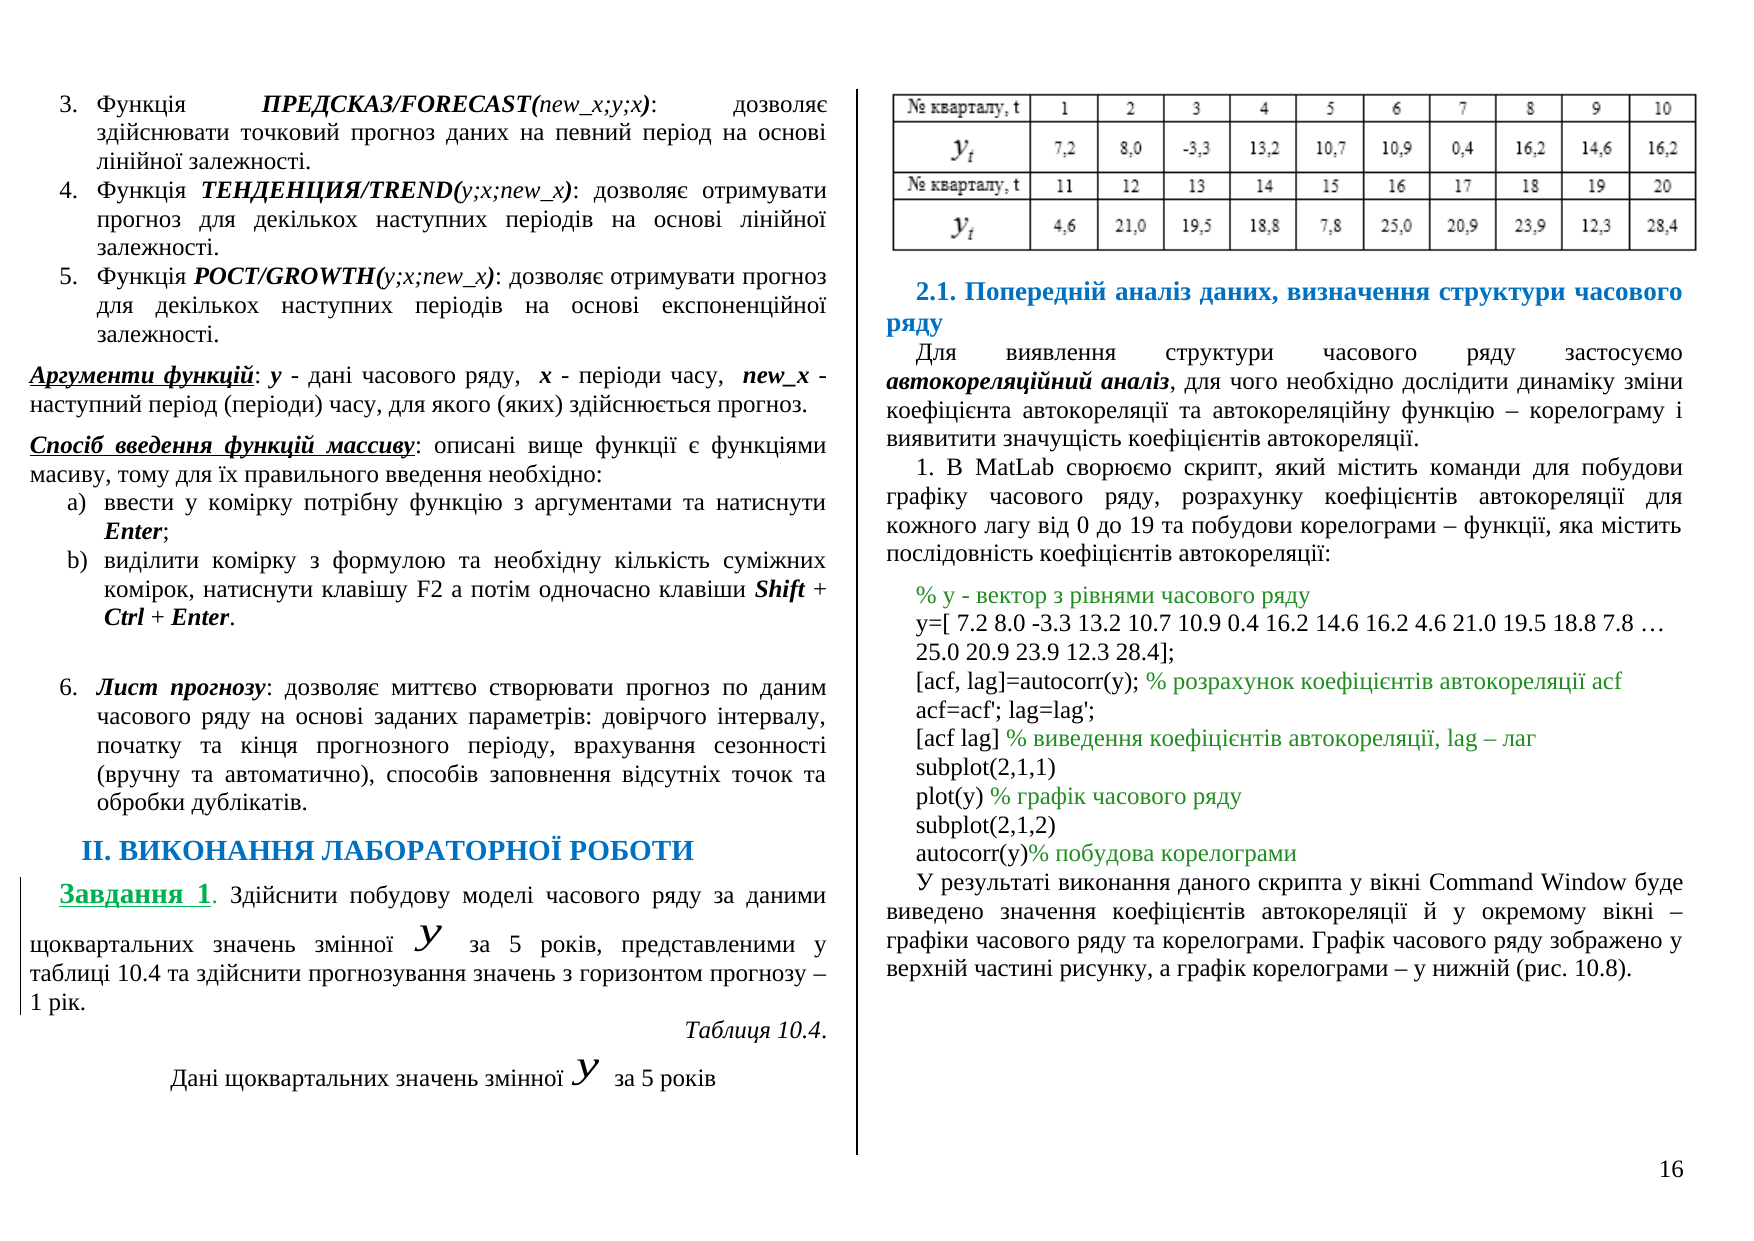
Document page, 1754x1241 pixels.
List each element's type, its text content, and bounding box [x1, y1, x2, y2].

text [acf, lag]=autocorr(y); % розрахунок коефіцієнтів автокореляції acf [916, 666, 1683, 695]
text Таблиця 10.4. [29, 1015, 827, 1044]
list виділити комірку з формулою та необхідну кількість суміжних комірок, натиснути клавішу F2 а потім одночасно клавіши Shift + Ctrl + Enter. [67, 545, 827, 631]
text autocorr(y)% побудова корелограми [916, 838, 1683, 867]
text Завдання 1. Здійснити побудову моделі часового ряду за даними щоквартальних значень змінної за 5 років, представленими у таблиці 10.4 та здійснити прогнозування значень з горизонтом прогнозу – 1 рік. [29, 877, 827, 1015]
text Спосіб введення функцій массиву: описані вище функції є функціями масиву, тому для їх правильного введення необхідно: [29, 430, 827, 487]
list Лист прогнозу: дозволяє миттєво створювати прогноз по даним часового ряду на основі заданих параметрів: довірчого інтервалу, початку та кінця прогнозного періоду, врахування сезонності (вручну та автоматично), способів заповнення відсутніх точок та обробки дублікатів. [59, 672, 827, 816]
text plot(y) % графік часового ряду [916, 781, 1683, 810]
text acf=acf'; lag=lag'; [916, 695, 1683, 723]
text % y - вектор з рівнями часового ряду [916, 580, 1683, 608]
text Для виявлення структури часового ряду застосуємо автокореляційний аналіз, для чого необхідно дослідити динаміку зміни коефіцієнта автокореляції та автокореляційну функцію – корелограму і виявитити значущість коефіцієнтів автокореляції. [886, 337, 1683, 452]
list ввести у комірку потрібну функцію з аргументами та натиснути Enter; [67, 487, 827, 545]
text subplot(2,1,2) [916, 810, 1683, 838]
list Функція ТЕНДЕНЦИЯ/TREND(y;x;new_x): дозволяє отримувати прогноз для декількох наступних періодів на основі лінійної залежності. [59, 175, 827, 261]
list Функція ПРЕДСКАЗ/FORECAST(new_x;y;x): дозволяє здійснювати точковий прогноз даних на певний період на основі лінійної залежності. [59, 89, 827, 175]
text 1. В MatLab сворюємо скрипт, який містить команди для побудови графіку часового ряду, розрахунку коефіцієнтів автокореляції для кожного лагу від 0 до 19 та побудови корелограми – функції, яка містить послідовність коефіцієнтів автокореляції: [886, 452, 1683, 567]
list Функція РОСТ/GROWTH(y;x;new_x): дозволяє отримувати прогноз для декількох наступних періодів на основі експоненційної залежності. [59, 261, 827, 347]
text y=[ 7.2 8.0 -3.3 13.2 10.7 10.9 0.4 16.2 14.6 16.2 4.6 21.0 19.5 18.8 7.8 … [916, 608, 1683, 637]
text 25.0 20.9 23.9 12.3 28.4]; [916, 637, 1683, 666]
text subplot(2,1,1) [916, 752, 1683, 781]
text 2.1. Попередній аналіз даних, визначення структури часового ряду [886, 275, 1683, 337]
text Аргументи функцій: y - дані часового ряду, x - періоди часу, new_x - наступний період (періоди) часу, для якого (яких) здійснюється прогноз. [29, 360, 827, 417]
text [acf lag] % виведення коефіцієнтів автокореляції, lag – лаг [916, 723, 1683, 752]
text Дані щоквартальних значень змінної за 5 років [29, 1044, 827, 1092]
text У результаті виконання даного скрипта у вікні Command Window буде виведено значення коефіцієнтів автокореляції й у окремому вікні – графіки часового ряду та корелограми. Графік часового ряду зображено у верхній частині рисунку, а графік корелограми – у нижній (рис. 10.8). [886, 867, 1683, 982]
text ІІ. Виконання лабораторної роботи [29, 833, 827, 866]
